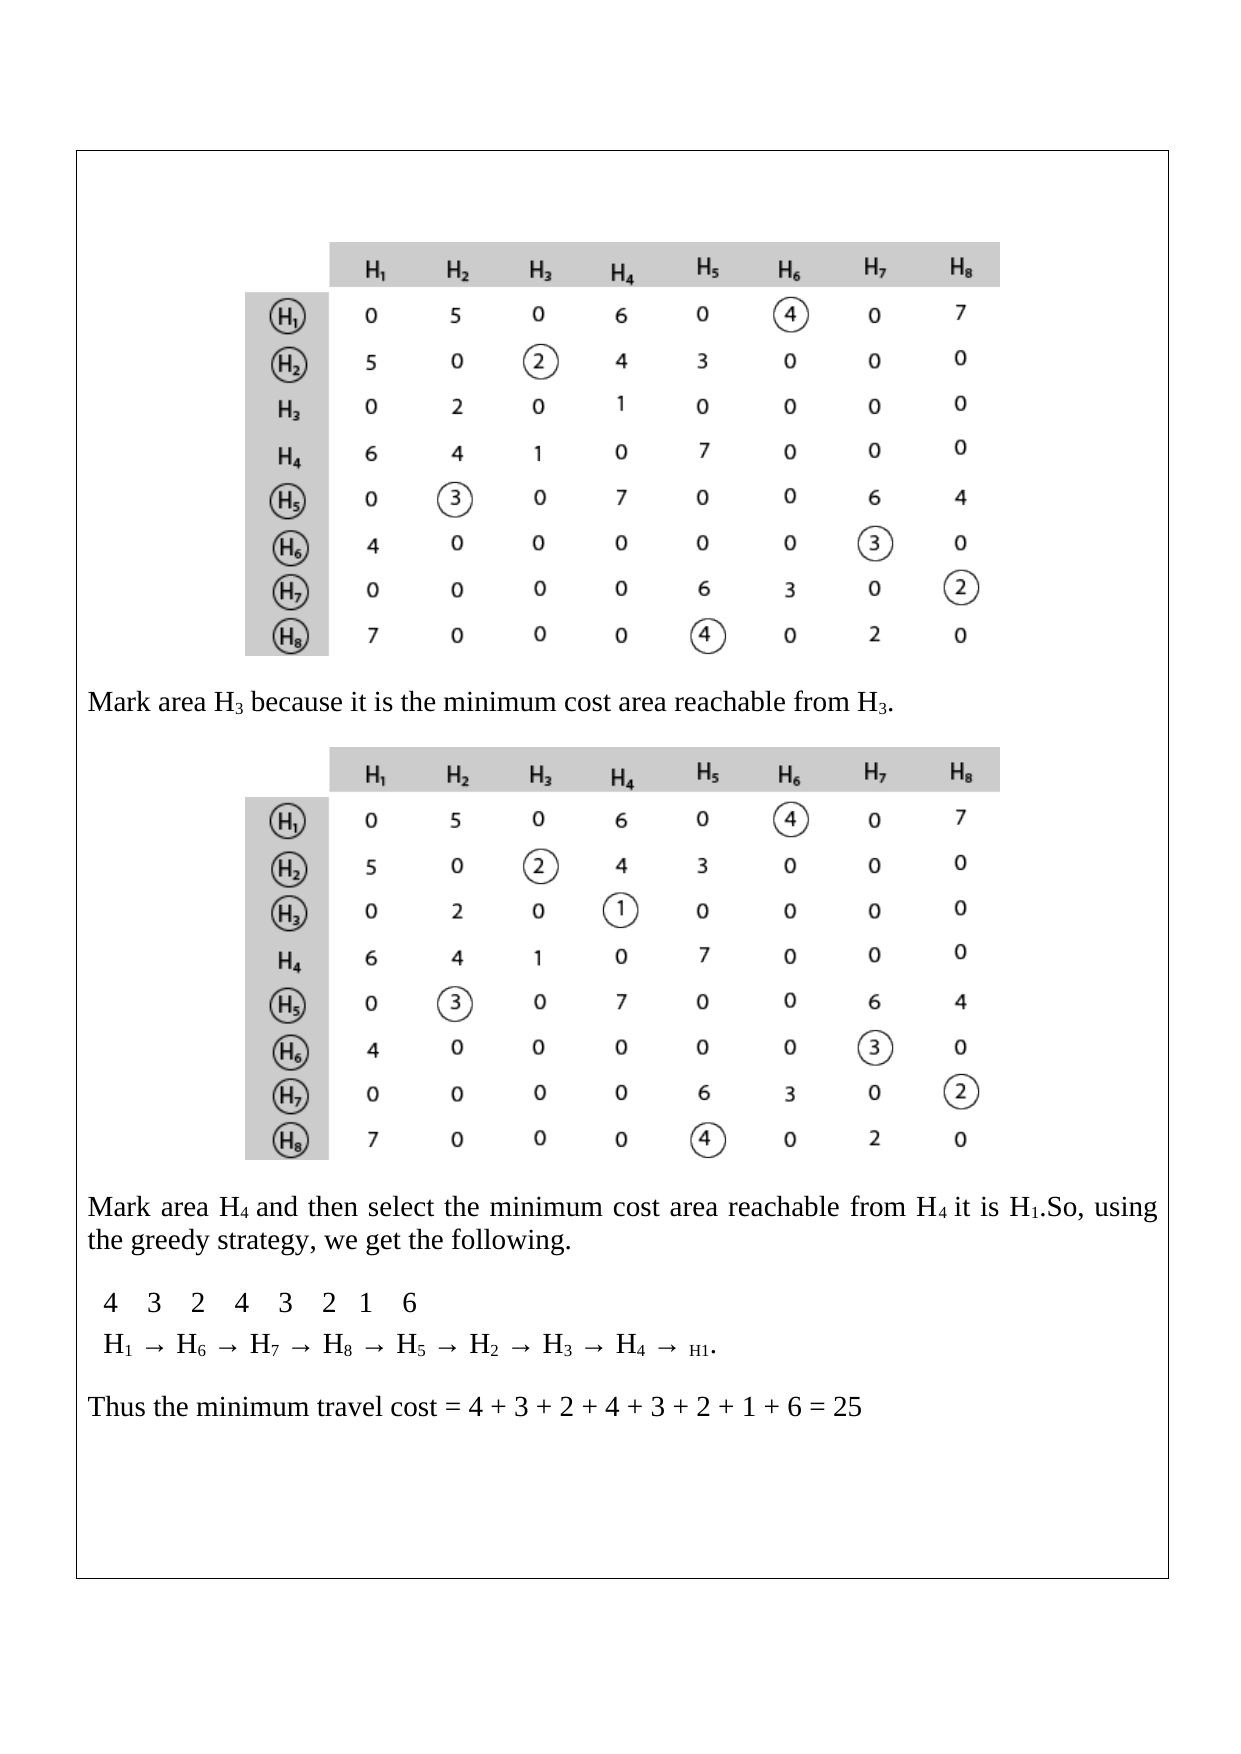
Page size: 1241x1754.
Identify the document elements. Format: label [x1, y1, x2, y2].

picture [245, 242, 1000, 656]
picture [245, 747, 1000, 1160]
table_cell [77, 151, 1168, 1577]
